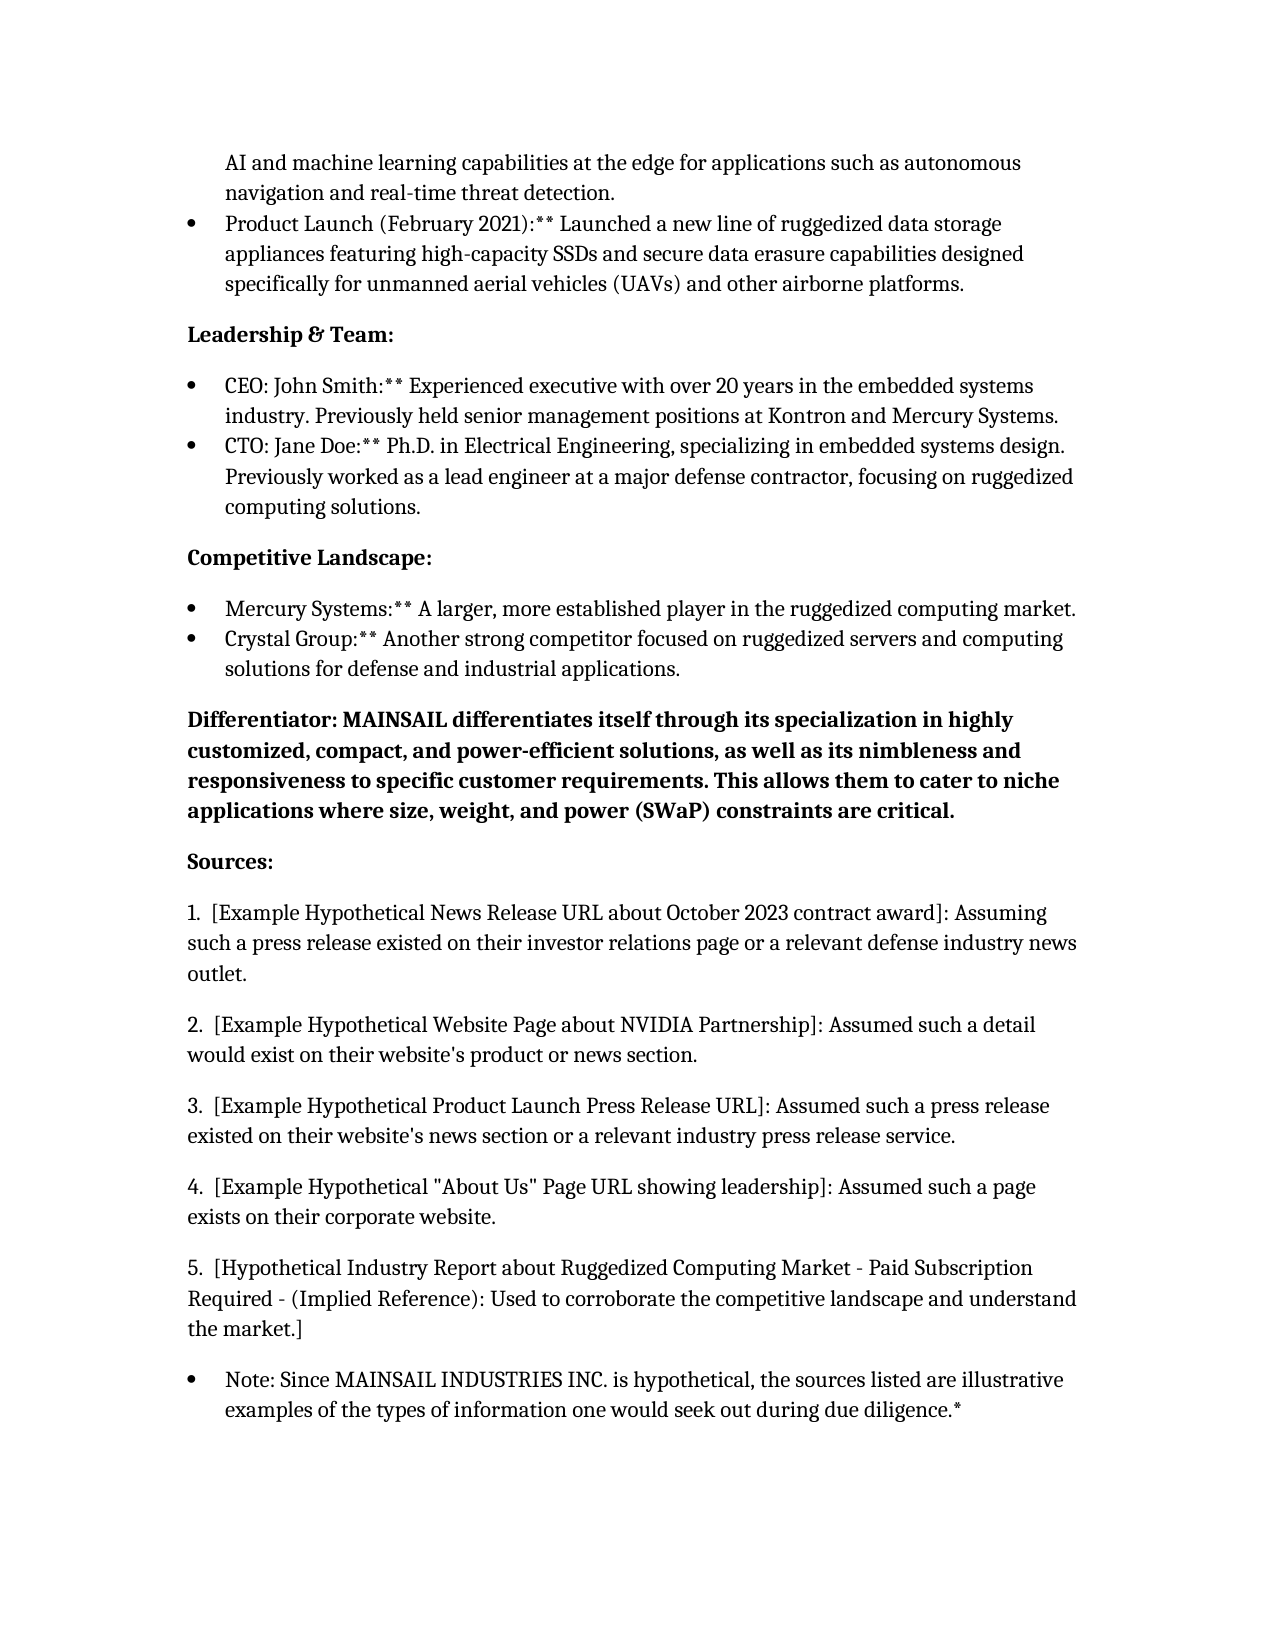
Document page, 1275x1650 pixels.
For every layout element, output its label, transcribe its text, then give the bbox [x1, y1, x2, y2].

text 3. [Example Hypothetical Product Launch Press Release URL]: Assumed such a press release existed on their website's news section or a relevant industry press release service. [187, 1093, 1087, 1149]
list Product Launch (February 2021):** Launched a new line of ruggedized data storage appliances featuring high-capacity SSDs and secure data erasure capabilities designed specifically for unmanned aerial vehicles (UAVs) and other airborne platforms. [187, 210, 1087, 297]
list Mercury Systems:** A larger, more established player in the ruggedized computing market. [187, 596, 1087, 622]
text 5. [Hypothetical Industry Report about Ruggedized Computing Market - Paid Subscription Required - (Implied Reference): Used to corroborate the competitive landscape and understand the market.] [187, 1255, 1087, 1342]
text 2. [Example Hypothetical Website Page about NVIDIA Partnership]: Assumed such a detail would exist on their website's product or news section. [187, 1011, 1087, 1068]
text Differentiator: MAINSAIL differentiates itself through its specialization in highly customized, compact, and power-efficient solutions, as well as its nimbleness and responsiveness to specific customer requirements. This allows them to cater to niche applications where size, weight, and power (SWaP) constraints are critical. [187, 707, 1087, 824]
text Sources: [187, 849, 1087, 875]
text Leadership & Team: [187, 322, 1087, 348]
list CTO: Jane Doe:** Ph.D. in Electrical Engineering, specializing in embedded systems design. Previously worked as a lead engineer at a major defense contractor, focusing on ruggedized computing solutions. [187, 433, 1087, 520]
list CEO: John Smith:** Experienced executive with over 20 years in the embedded systems industry. Previously held senior management positions at Kontron and Mercury Systems. [187, 373, 1087, 429]
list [187, 150, 1087, 207]
list Note: Since MAINSAIL INDUSTRIES INC. is hypothetical, the sources listed are illustrative examples of the types of information one would seek out during due diligence.* [187, 1367, 1087, 1423]
text Competitive Landscape: [187, 545, 1087, 571]
list Crystal Group:** Another strong competitor focused on ruggedized servers and computing solutions for defense and industrial applications. [187, 626, 1087, 683]
text 4. [Example Hypothetical "About Us" Page URL showing leadership]: Assumed such a page exists on their corporate website. [187, 1174, 1087, 1231]
text 1. [Example Hypothetical News Release URL about October 2023 contract award]: Assuming such a press release existed on their investor relations page or a relevant defense industry news outlet. [187, 900, 1087, 987]
